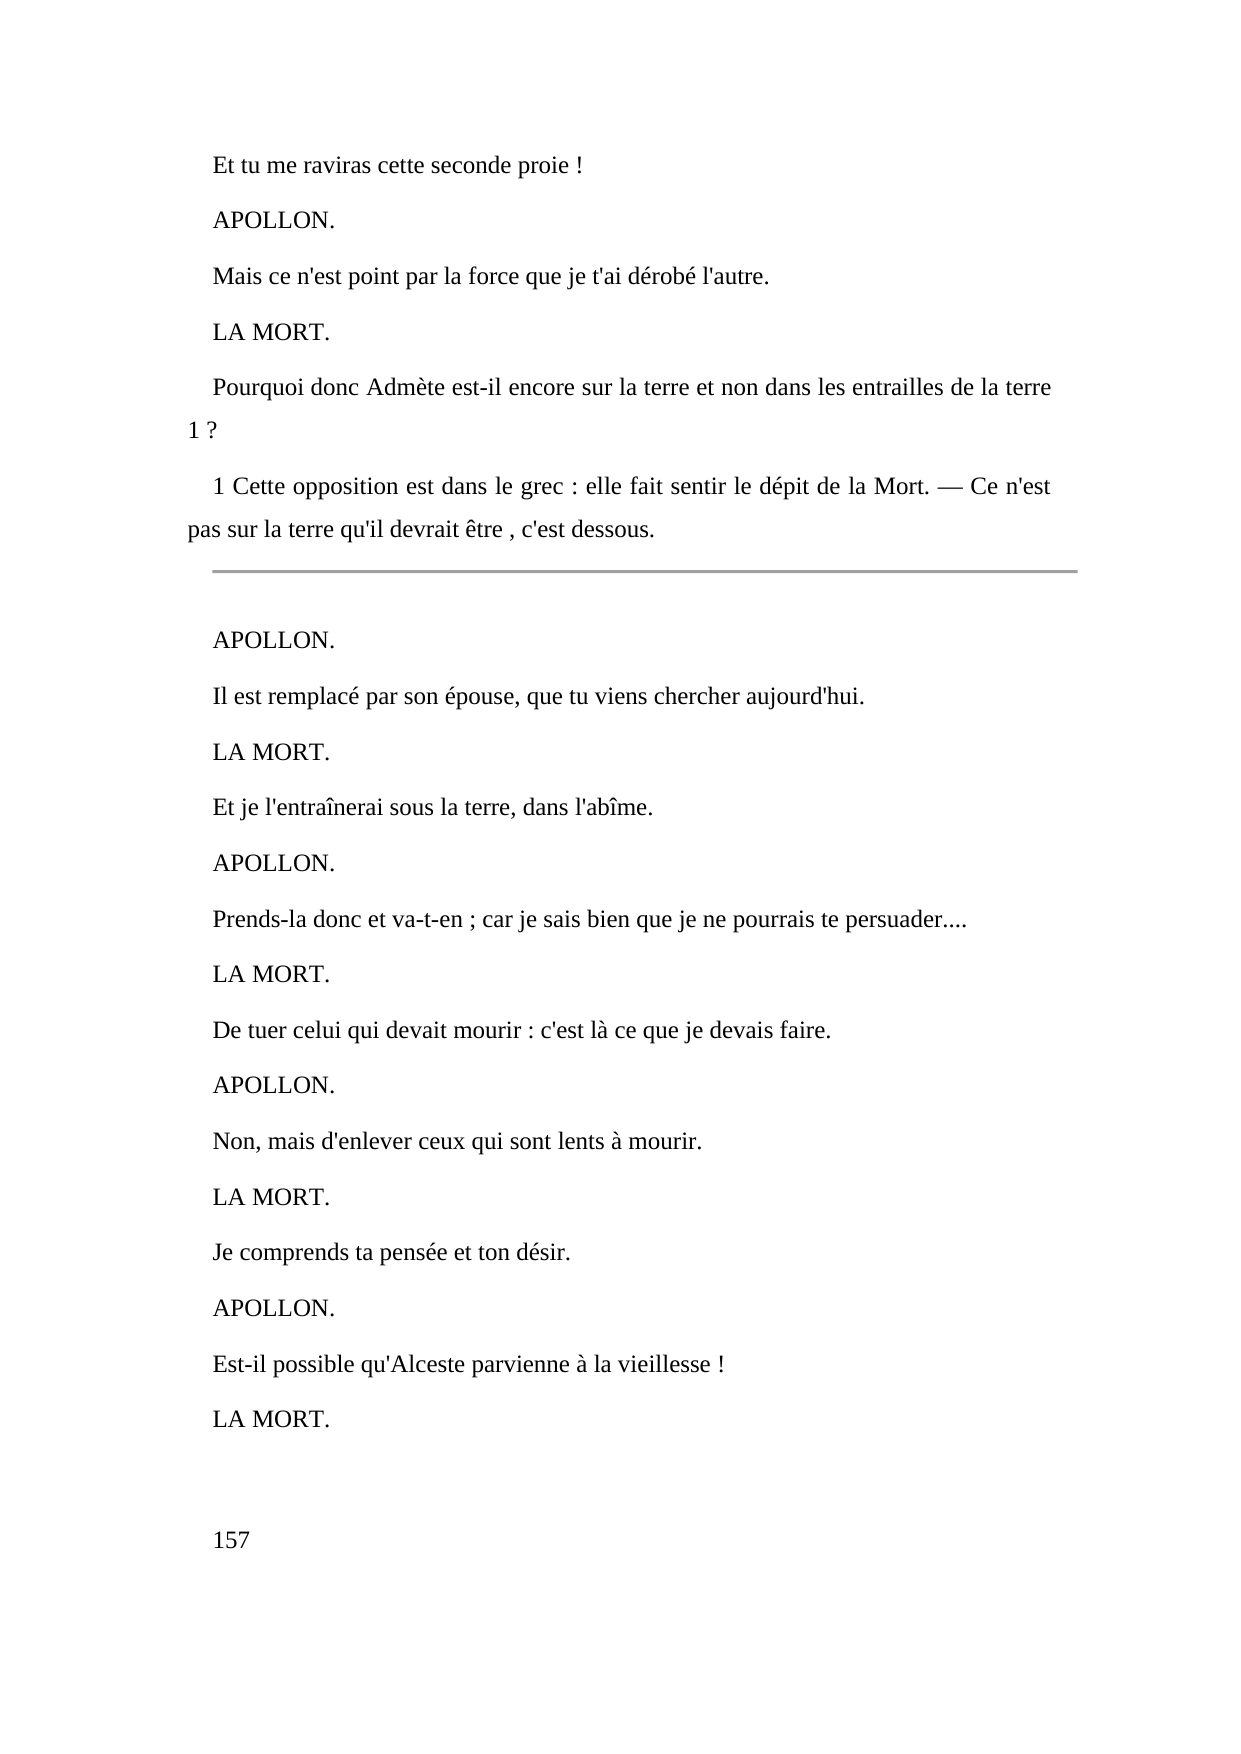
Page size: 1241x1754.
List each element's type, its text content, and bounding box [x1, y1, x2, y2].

text Et tu me raviras cette seconde proie ! [187, 150, 1053, 179]
text Est-il possible qu'Alceste parvienne à la vieillesse ! [187, 1349, 1053, 1377]
text Et je l'entraînerai sous la terre, dans l'abîme. [187, 792, 1053, 821]
text Prends-la donc et va-t-en ; car je sais bien que je ne pourrais te persuader.... [187, 904, 1053, 932]
text APOLLON. [187, 1293, 1053, 1322]
text Je comprends ta pensée et ton désir. [187, 1237, 1053, 1266]
text LA MORT. [187, 959, 1053, 988]
text Il est remplacé par son épouse, que tu viens chercher aujourd'hui. [187, 681, 1053, 710]
text APOLLON. [187, 1071, 1053, 1099]
text Mais ce n'est point par la force que je t'ai dérobé l'autre. [187, 261, 1053, 290]
text 1 Cette opposition est dans le grec : elle fait sentir le dépit de la Mort. — Ce n'est pas sur la terre qu'il devrait être , c'est dessous. [187, 471, 1053, 543]
text Pourquoi donc Admète est-il encore sur la terre et non dans les entrailles de la terre 1 ? [187, 372, 1053, 444]
text LA MORT. [187, 317, 1053, 346]
text Non, mais d'enlever ceux qui sont lents à mourir. [187, 1126, 1053, 1155]
text APOLLON. [187, 848, 1053, 877]
text LA MORT. [187, 737, 1053, 766]
text LA MORT. [187, 1182, 1053, 1211]
text APOLLON. [187, 626, 1053, 654]
text De tuer celui qui devait mourir : c'est là ce que je devais faire. [187, 1015, 1053, 1044]
text LA MORT. [187, 1404, 1053, 1433]
text APOLLON. [187, 206, 1053, 234]
